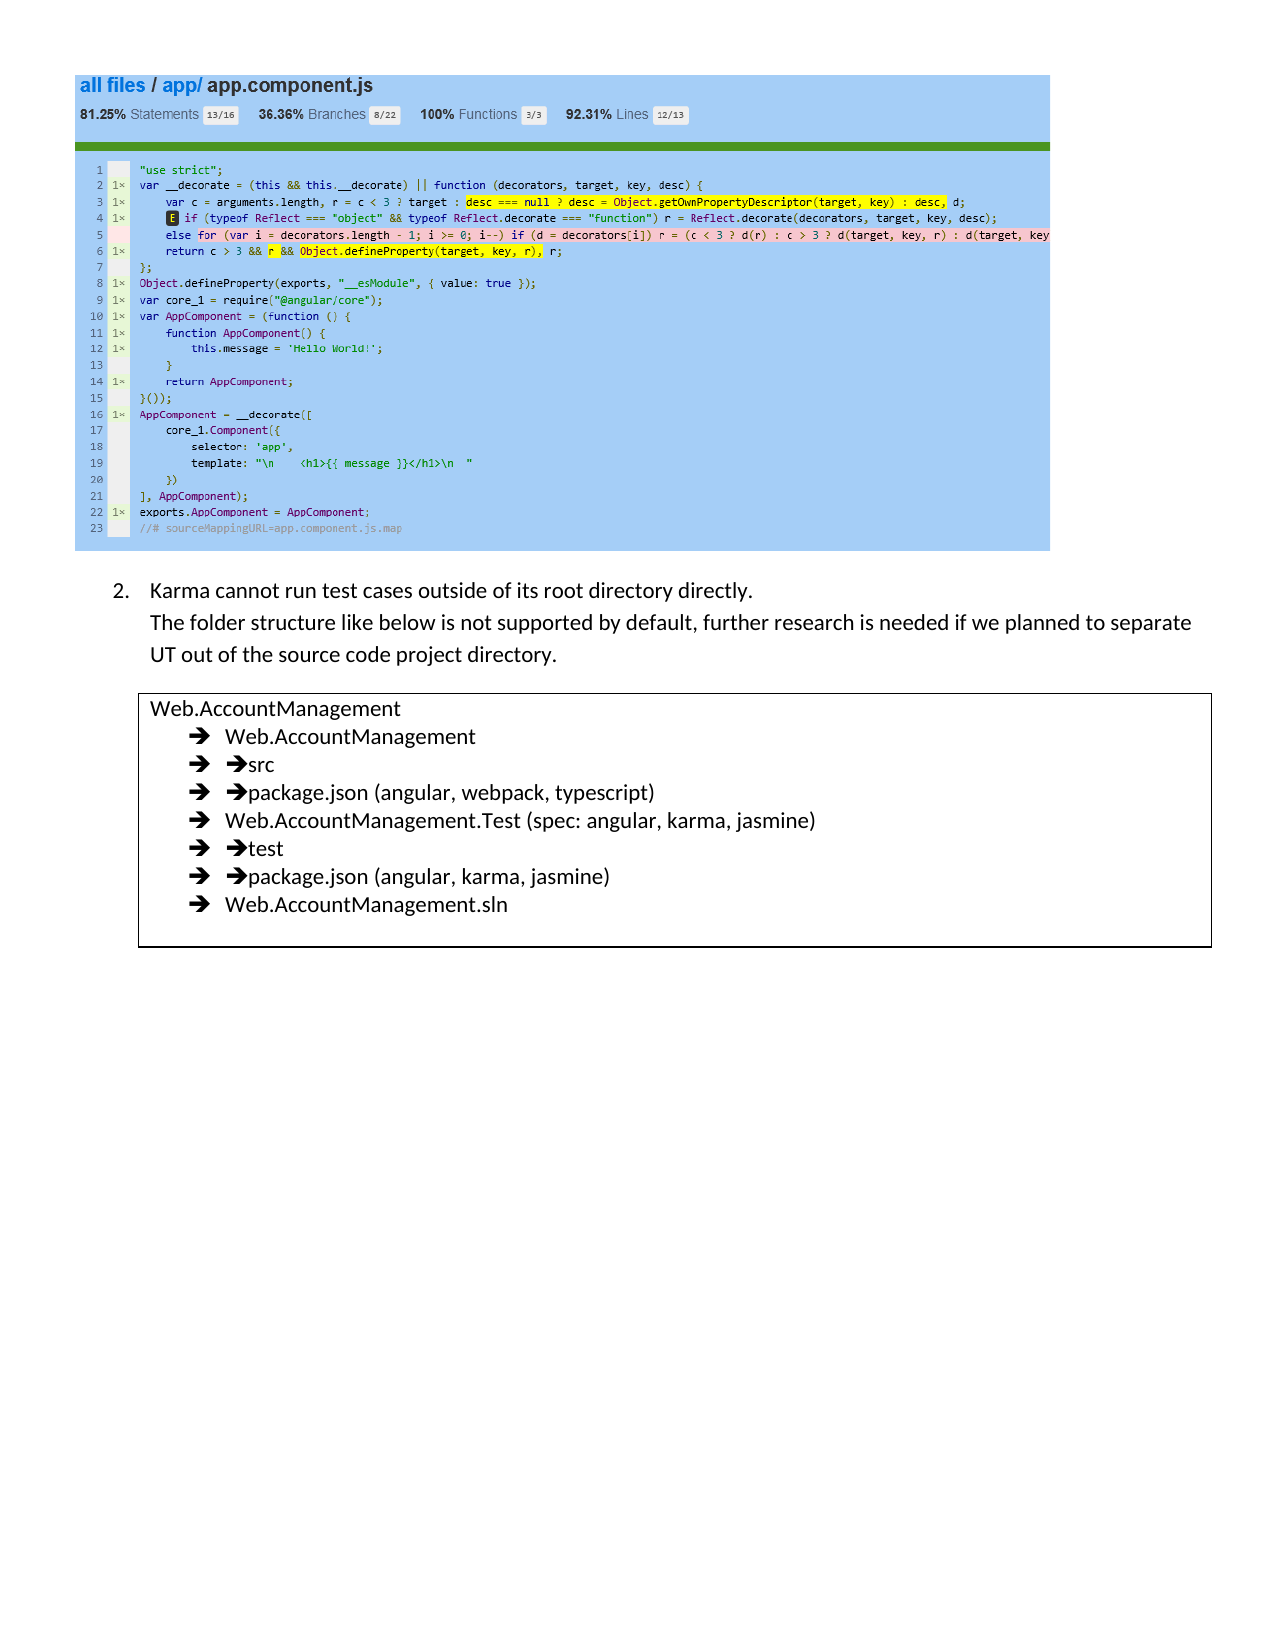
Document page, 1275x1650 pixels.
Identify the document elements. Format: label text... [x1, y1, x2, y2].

table_header Web.AccountManagement Web.AccountManagement src package.json (angular, webpack, typescript) Web.AccountManagement.Test (spec: angular, karma, jasmine) test package.json (angular, karma, jasmine) Web.AccountManagement.sln [139, 694, 1211, 946]
list Karma cannot run test cases outside of its root directory directly. [112, 576, 1200, 604]
list The folder structure like below is not supported by default, further research is needed if we planned to separate UT out of the source code project directory. [150, 608, 1200, 668]
picture [75, 75, 1050, 551]
